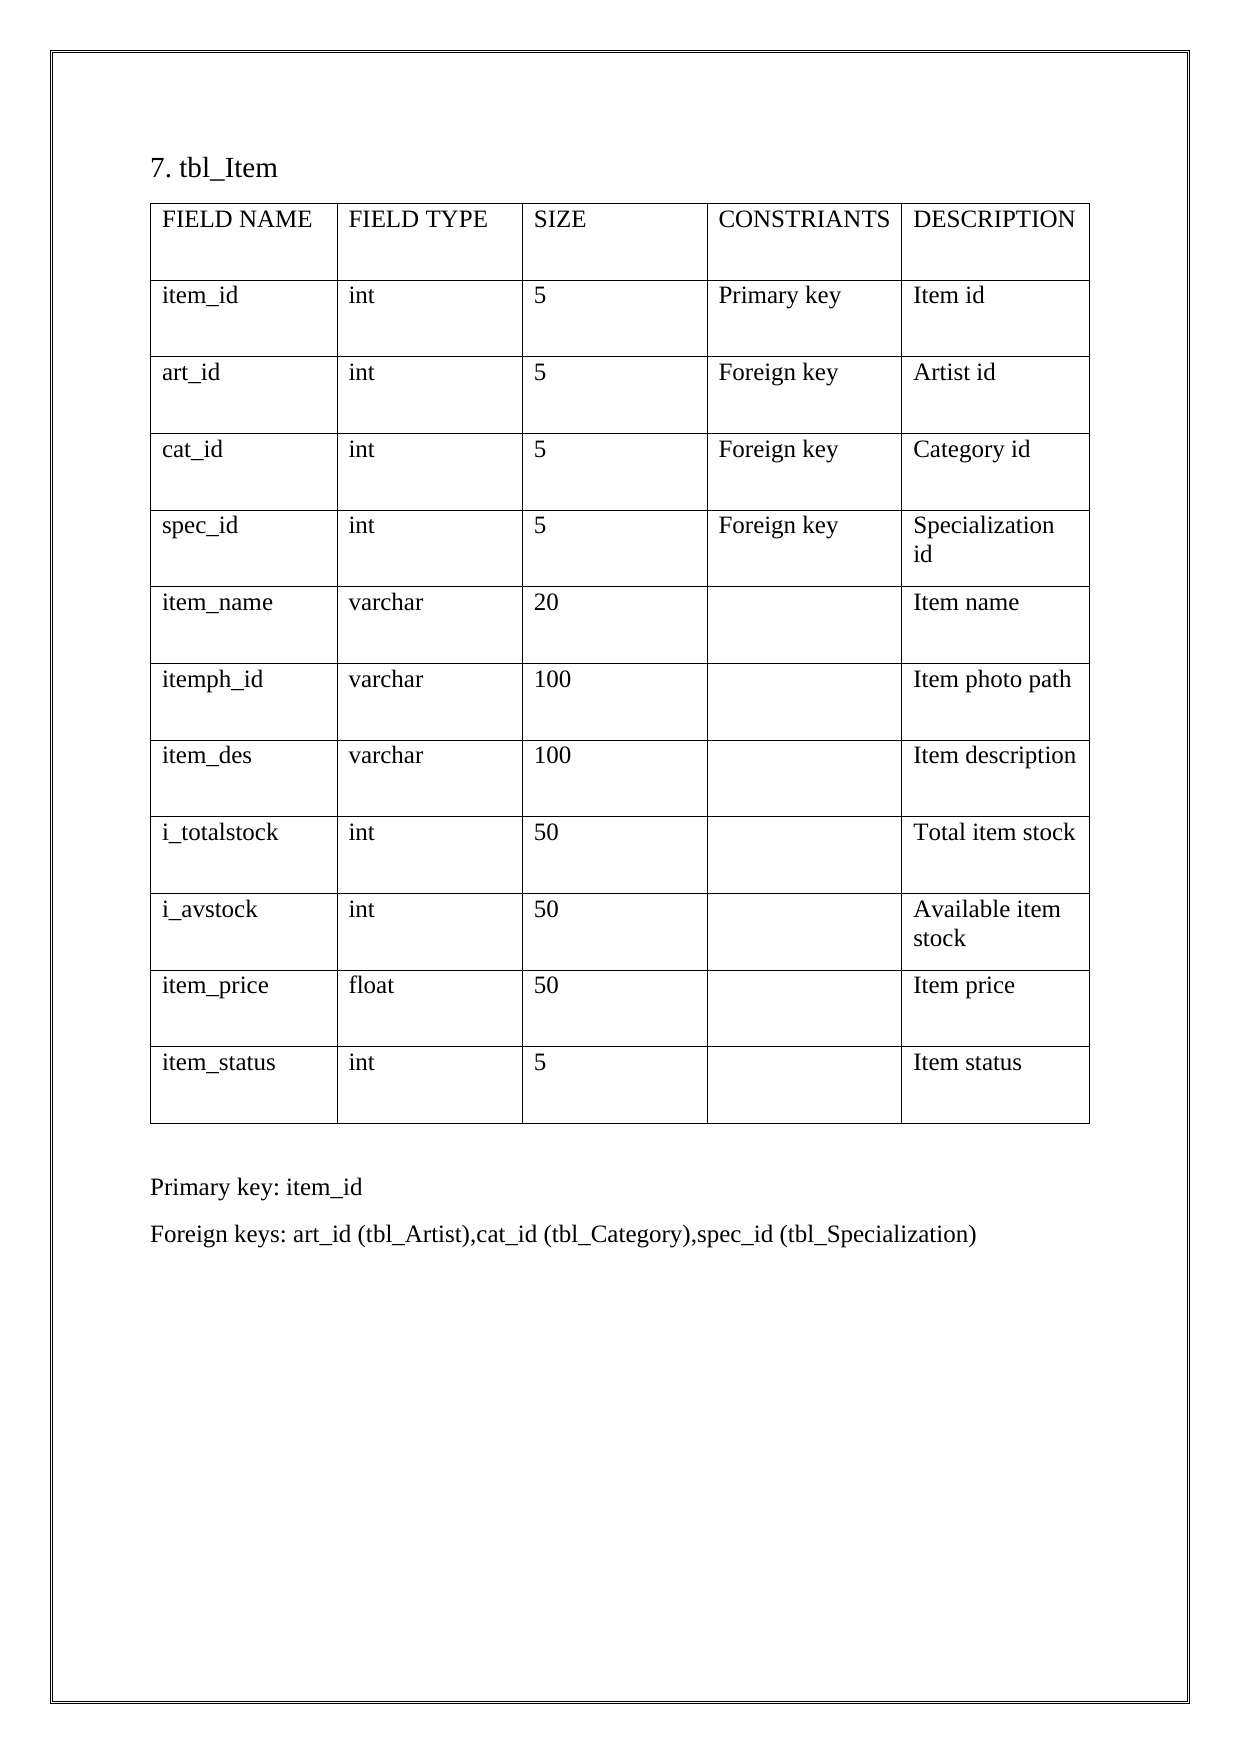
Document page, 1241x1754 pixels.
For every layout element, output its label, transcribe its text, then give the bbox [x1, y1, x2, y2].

table_header DESCRIPTION [902, 204, 1089, 279]
table_cell 20 [523, 587, 707, 663]
table_cell [708, 1047, 901, 1123]
table_cell 100 [523, 664, 707, 739]
table_cell Item photo path [902, 664, 1089, 739]
table_header SIZE [523, 204, 707, 279]
table_cell spec_id [151, 511, 337, 586]
table_cell i_totalstock [151, 817, 337, 893]
table_cell Item description [902, 741, 1089, 816]
table_cell Foreign key [708, 357, 901, 433]
table_cell 100 [523, 741, 707, 816]
table_header FIELD TYPE [338, 204, 522, 279]
table_cell float [338, 971, 522, 1046]
table_cell 50 [523, 971, 707, 1046]
text 7. tbl_Item [150, 150, 1090, 183]
table_cell 5 [523, 357, 707, 433]
table_cell Item price [902, 971, 1089, 1046]
table_cell int [338, 434, 522, 509]
table_cell Available item stock [902, 894, 1089, 969]
table_cell 5 [523, 1047, 707, 1123]
table_cell 5 [523, 281, 707, 356]
table_cell item_des [151, 741, 337, 816]
table_cell varchar [338, 741, 522, 816]
table_cell itemph_id [151, 664, 337, 739]
table_cell Total item stock [902, 817, 1089, 893]
table_cell item_status [151, 1047, 337, 1123]
table_cell Item id [902, 281, 1089, 356]
table_cell [708, 741, 901, 816]
table_cell Specialization id [902, 511, 1089, 586]
table_cell varchar [338, 587, 522, 663]
table_cell [708, 894, 901, 969]
table_cell item_price [151, 971, 337, 1046]
table_header FIELD NAME [151, 204, 337, 279]
table_cell Item name [902, 587, 1089, 663]
table_cell int [338, 511, 522, 586]
table_cell Artist id [902, 357, 1089, 433]
table_cell int [338, 817, 522, 893]
table_cell int [338, 894, 522, 969]
table_cell Primary key [708, 281, 901, 356]
table_cell item_name [151, 587, 337, 663]
table_cell i_avstock [151, 894, 337, 969]
table_cell varchar [338, 664, 522, 739]
table_cell [708, 664, 901, 739]
table_cell 50 [523, 894, 707, 969]
table_cell Category id [902, 434, 1089, 509]
table_cell 50 [523, 817, 707, 893]
text Primary key: item_id [150, 1172, 1090, 1200]
table_cell 5 [523, 511, 707, 586]
table_cell [708, 971, 901, 1046]
table_cell Item status [902, 1047, 1089, 1123]
table_cell int [338, 1047, 522, 1123]
table_header CONSTRIANTS [708, 204, 901, 279]
table_cell int [338, 281, 522, 356]
table_cell 5 [523, 434, 707, 509]
table_cell [708, 587, 901, 663]
text Foreign keys: art_id (tbl_Artist),cat_id (tbl_Category),spec_id (tbl_Specialization) [150, 1219, 1090, 1248]
table_cell item_id [151, 281, 337, 356]
table_cell [708, 817, 901, 893]
table_cell art_id [151, 357, 337, 433]
table_cell Foreign key [708, 434, 901, 509]
table_cell int [338, 357, 522, 433]
table_cell Foreign key [708, 511, 901, 586]
table_cell cat_id [151, 434, 337, 509]
